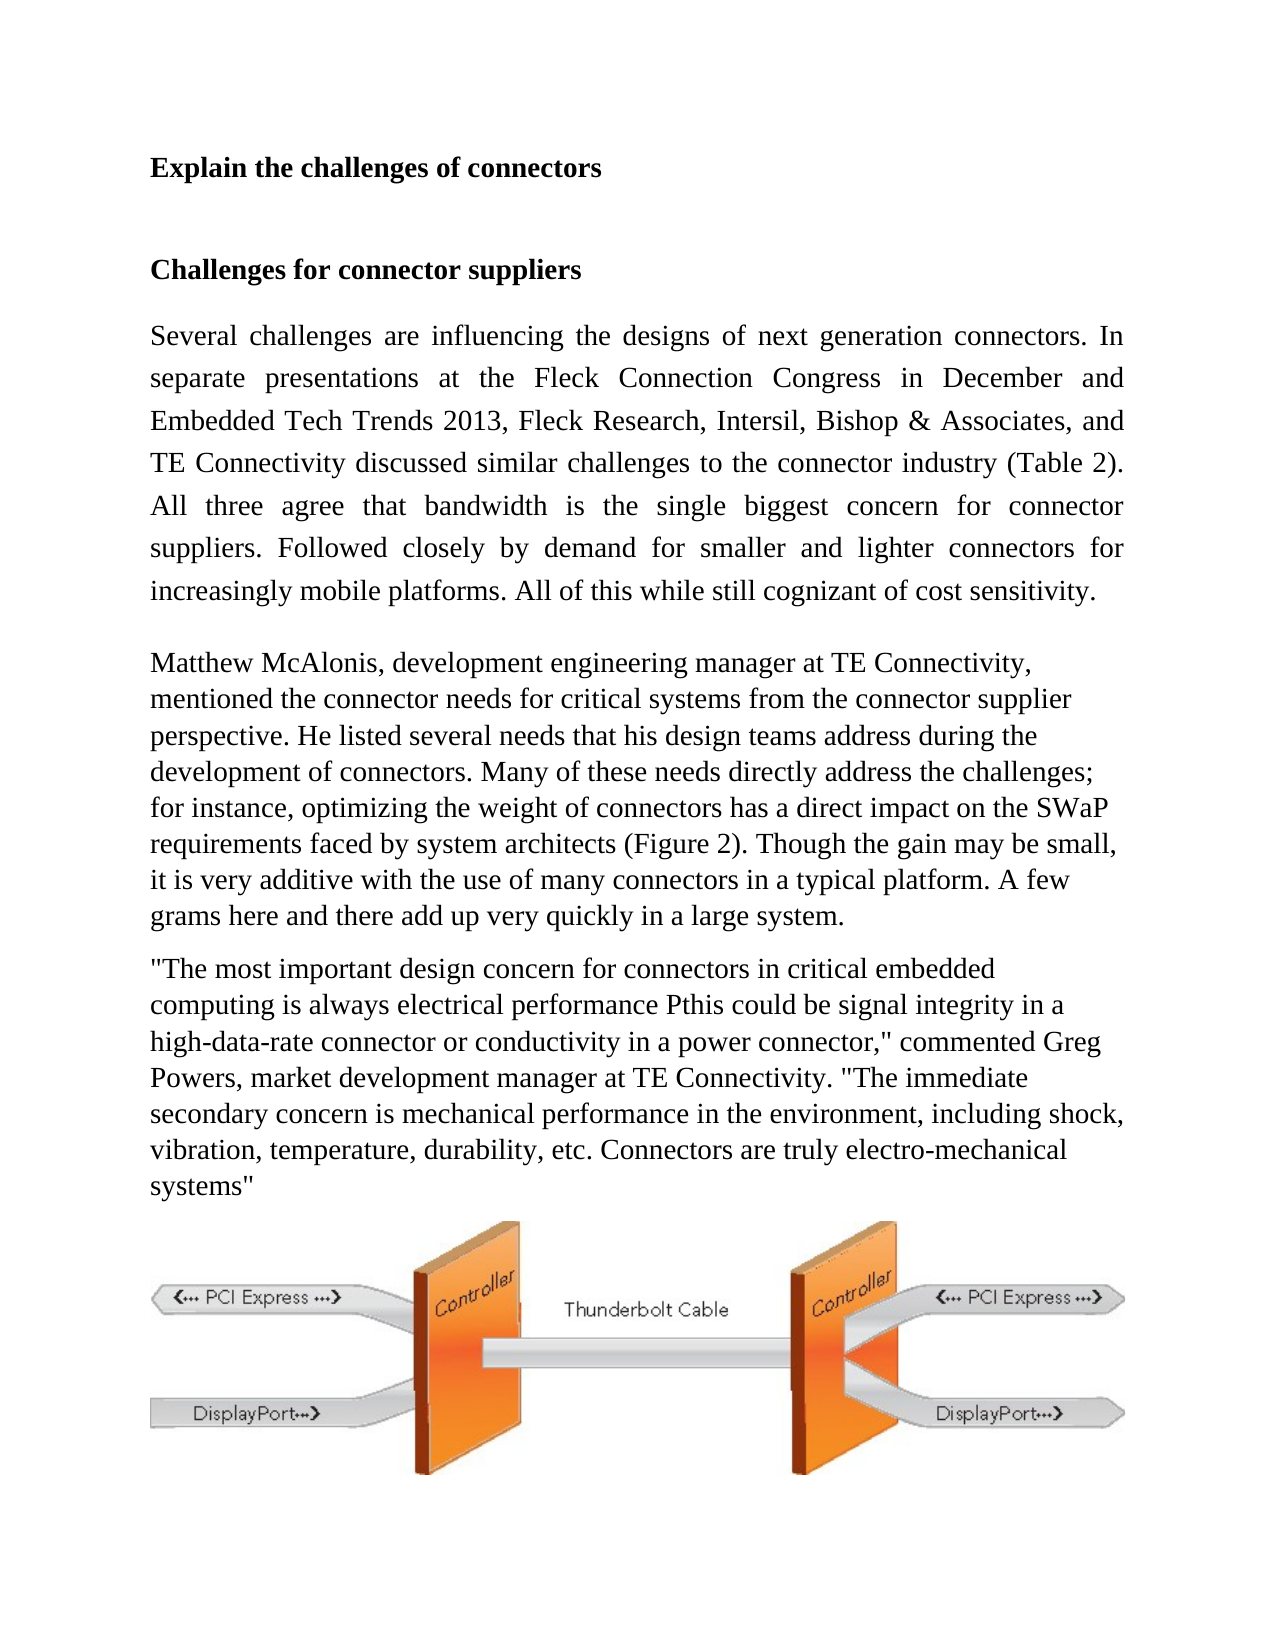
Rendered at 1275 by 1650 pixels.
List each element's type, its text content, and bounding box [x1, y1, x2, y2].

text "The most important design concern for connectors in critical embedded computing is always electrical performance Рthis could be signal integrity in a high-data-rate connector or conductivity in a power connector," commented Greg Powers, market development manager at TE Connectivity. "The immediate secondary concern is mechanical performance in the environment, including shock, vibration, temperature, durability, etc. Connectors are truly electro-mechanical systems" [150, 951, 1125, 1202]
text Several challenges are influencing the designs of next generation connectors. In separate presentations at the Fleck Connection Congress in December and Embedded Tech Trends 2013, Fleck Research, Intersil, Bishop & Associates, and TE Connectivity discussed similar challenges to the connector industry (Table 2). All three agree that bandwidth is the single biggest concern for connector suppliers. Followed closely by demand for smaller and lighter connectors for increasingly mobile platforms. All of this while still cognizant of cost sensitivity. [150, 309, 1125, 606]
subtitle Challenges for connector suppliers [150, 252, 1125, 286]
picture [150, 1221, 1125, 1475]
text Explain the challenges of connectors [150, 150, 1125, 183]
text Matthew McAlonis, development engineering manager at TE Connectivity, mentioned the connector needs for critical systems from the connector supplier perspective. He listed several needs that his design teams address during the development of connectors. Many of these needs directly address the challenges; for instance, optimizing the weight of connectors has a direct impact on the SWaP requirements faced by system architects (Figure 2). Though the gain may be small, it is very additive with the use of many connectors in a typical platform. A few grams here and there add up very quickly in a large system. [150, 646, 1125, 932]
